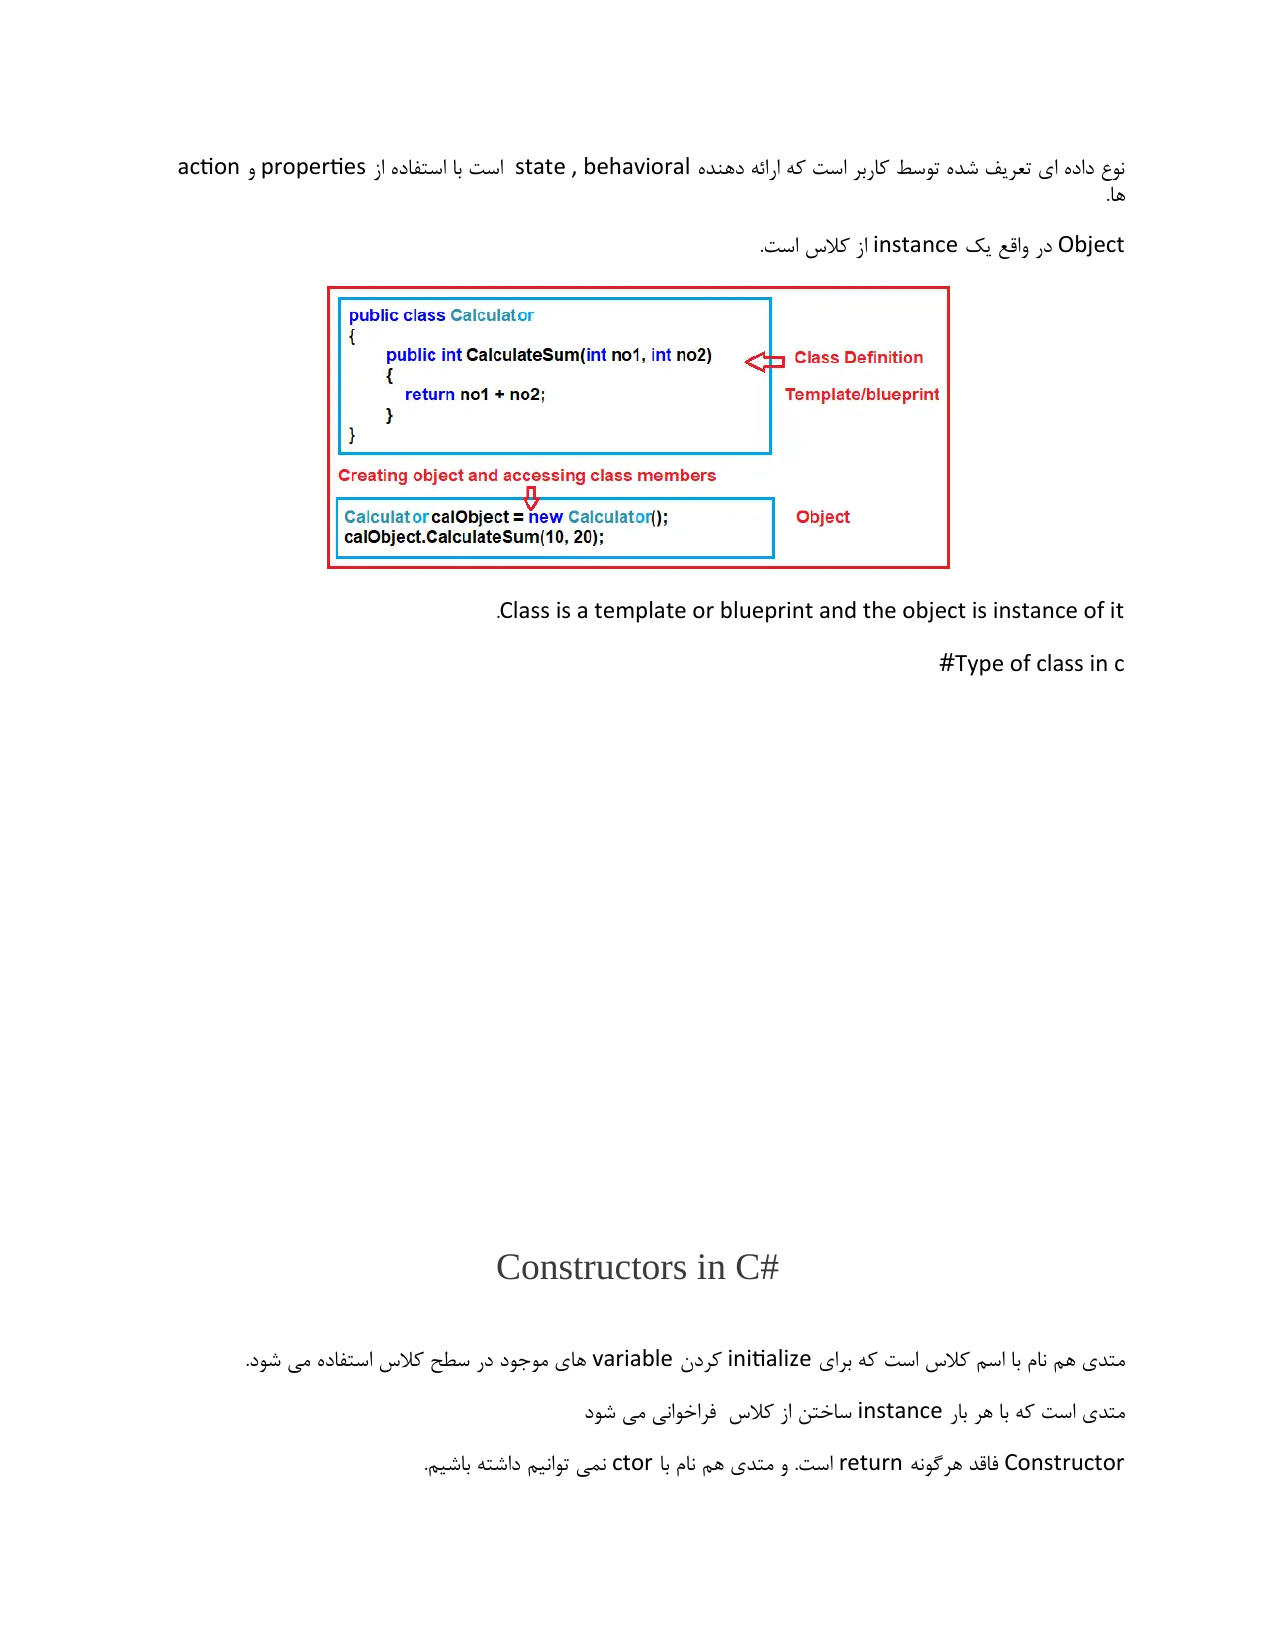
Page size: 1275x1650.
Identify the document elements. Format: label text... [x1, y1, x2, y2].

text Constructor فاقد هرگونه return است. و متدی هم نام با ctor نمی توانیم داشته باشیم. [150, 1446, 1125, 1479]
text Type of class in c# [150, 647, 1125, 680]
text متدی هم نام با اسم کلاس است که برای initialize کردن variable های موجود در سطح کلاس استفاده می شود. [150, 1342, 1125, 1375]
text متدی است که با هر بار instance ساختن از کلاس فراخوانی می شود [150, 1394, 1125, 1427]
text نوع داده ای تعریف شده توسط کاربر است که ارائه دهنده state , behavioral است با استفاده از properties و action ها. [150, 150, 1125, 210]
subtitle Constructors in C# [150, 1244, 1125, 1287]
text Object در واقع یک instance از کلاس است. [150, 228, 1125, 261]
text Class is a template or blueprint and the object is instance of it. [150, 594, 1125, 627]
picture [321, 280, 954, 576]
